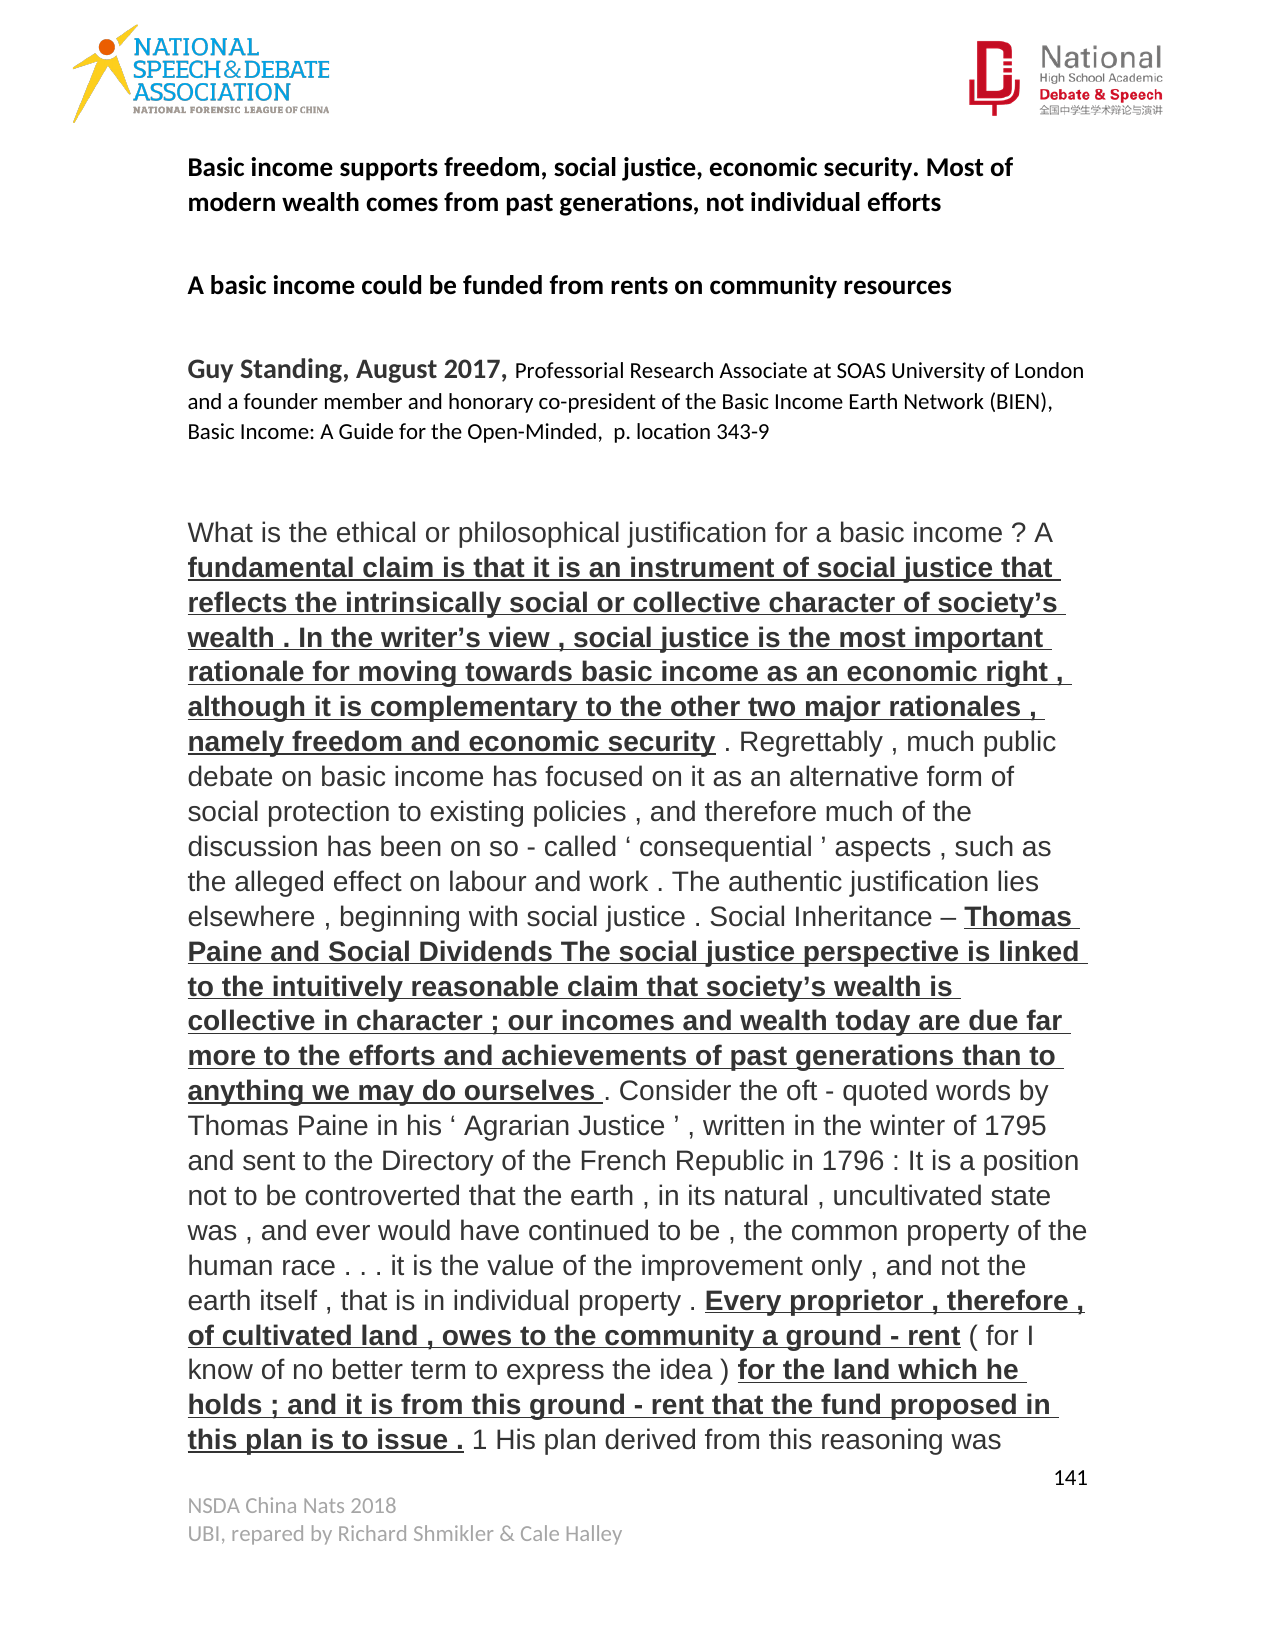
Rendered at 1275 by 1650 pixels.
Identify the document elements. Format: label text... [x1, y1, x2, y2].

picture [959, 27, 1171, 128]
subtitle Basic income supports freedom, social justice, economic security. Most of modern wealth comes from past generations, not individual efforts [187, 150, 1088, 219]
picture [72, 24, 330, 123]
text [187, 964, 1088, 1456]
subtitle A basic income could be funded from rents on community resources [187, 268, 1088, 301]
text Guy Standing, August 2017, Professorial Research Associate at SOAS University of London and a founder member and honorary co-president of the Basic Income Earth Network (BIEN), Basic Income: A Guide for the Open-Minded, p. location 343-9 [187, 351, 1088, 445]
